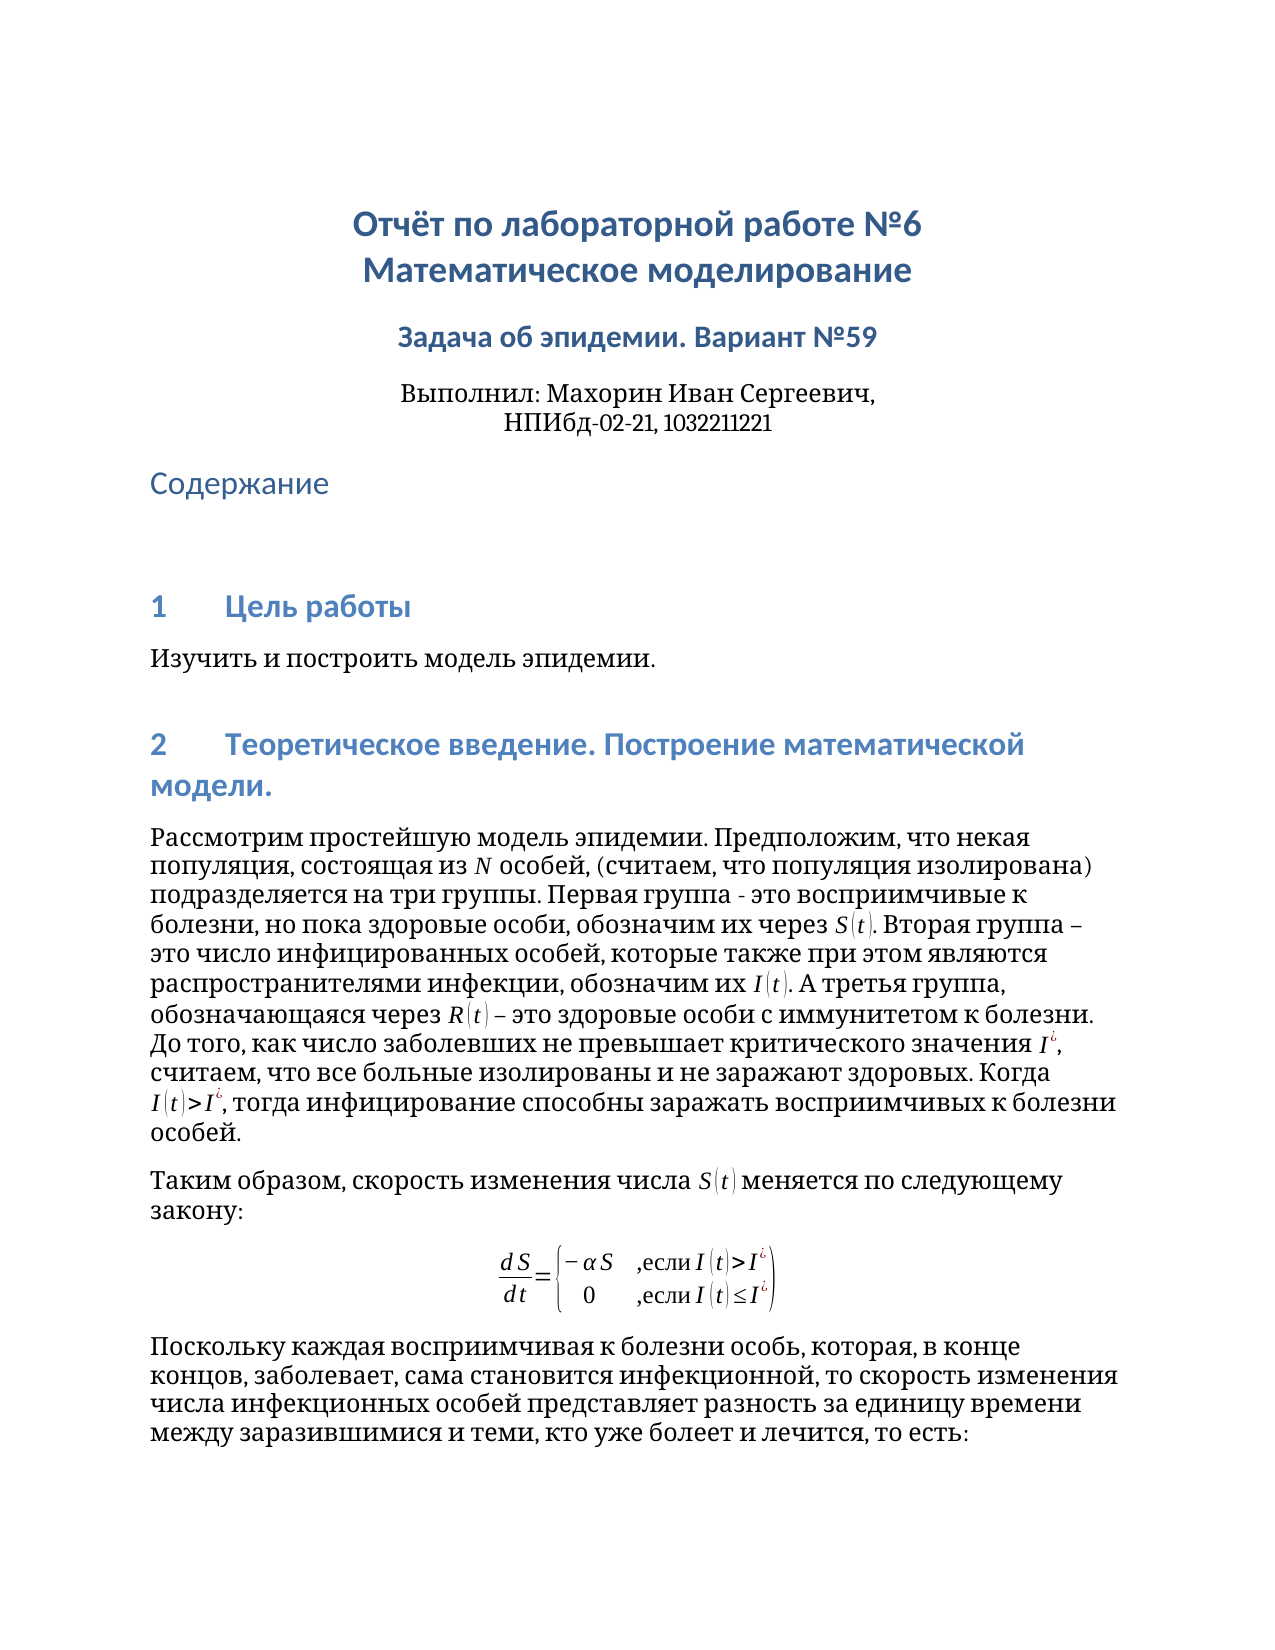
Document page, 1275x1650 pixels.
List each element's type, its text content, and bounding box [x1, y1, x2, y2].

text Поскольку каждая восприимчивая к болезни особь, которая, в конце концов, заболевает, сама становится инфекционной, то скорость изменения числа инфекционных особей представляет разность за единицу времени между заразившимися и теми, кто уже болеет и лечится, то есть: [150, 1333, 1125, 1448]
text Выполнил: Махорин Иван Сергеевич, НПИбд-02-21, 1032211221 [150, 380, 1125, 437]
subtitle Задача об эпидемии. Вариант №59 [150, 317, 1125, 355]
text Рассмотрим простейшую модель эпидемии. Предположим, что некая популяция, состоящая из особей, (считаем, что популяция изолирована) подразделяется на три группы. Первая группа - это восприимчивые к болезни, но пока здоровые особи, обозначим их через . Вторая группа – это число инфицированных особей, которые также при этом являются распространителями инфекции, обозначим их . А третья группа, обозначающаяся через – это здоровые особи с иммунитетом к болезни. До того, как число заболевших не превышает критического значения , считаем, что все больные изолированы и не заражают здоровых. Когда , тогда инфицирование способны заражать восприимчивых к болезни особей. [150, 823, 1125, 1147]
text Изучить и построить модель эпидемии. [150, 644, 1125, 673]
text Таким образом, скорость изменения числа меняется по следующему закону: [150, 1166, 1125, 1225]
title Отчёт по лабораторной работе №6 Математическое моделирование [150, 200, 1125, 292]
subtitle 1 Цель работы [150, 585, 1125, 626]
subtitle 2 Теоретическое введение. Построение математической модели. [150, 723, 1125, 805]
